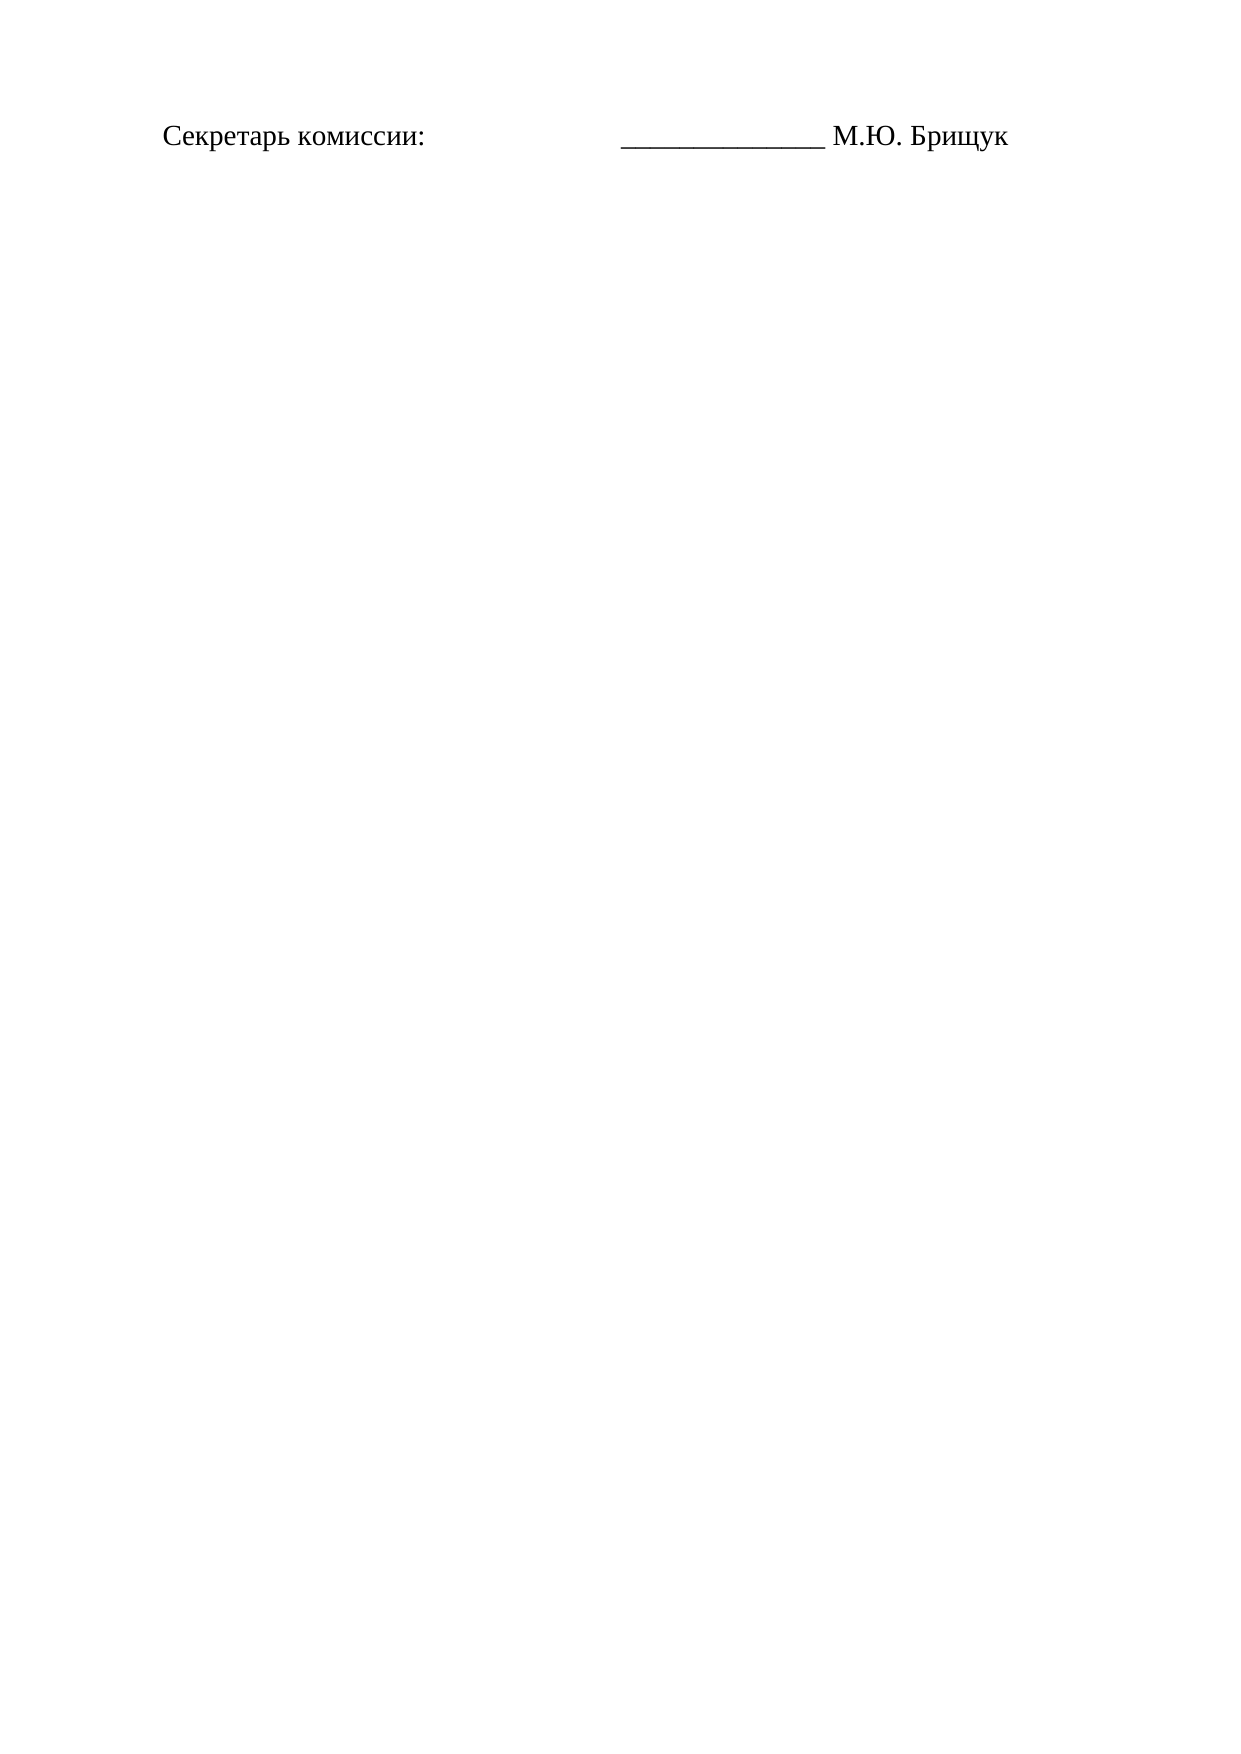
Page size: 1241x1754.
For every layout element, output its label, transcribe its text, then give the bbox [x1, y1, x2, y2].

table_cell Секретарь комиссии: [151, 118, 609, 152]
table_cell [610, 118, 1193, 152]
